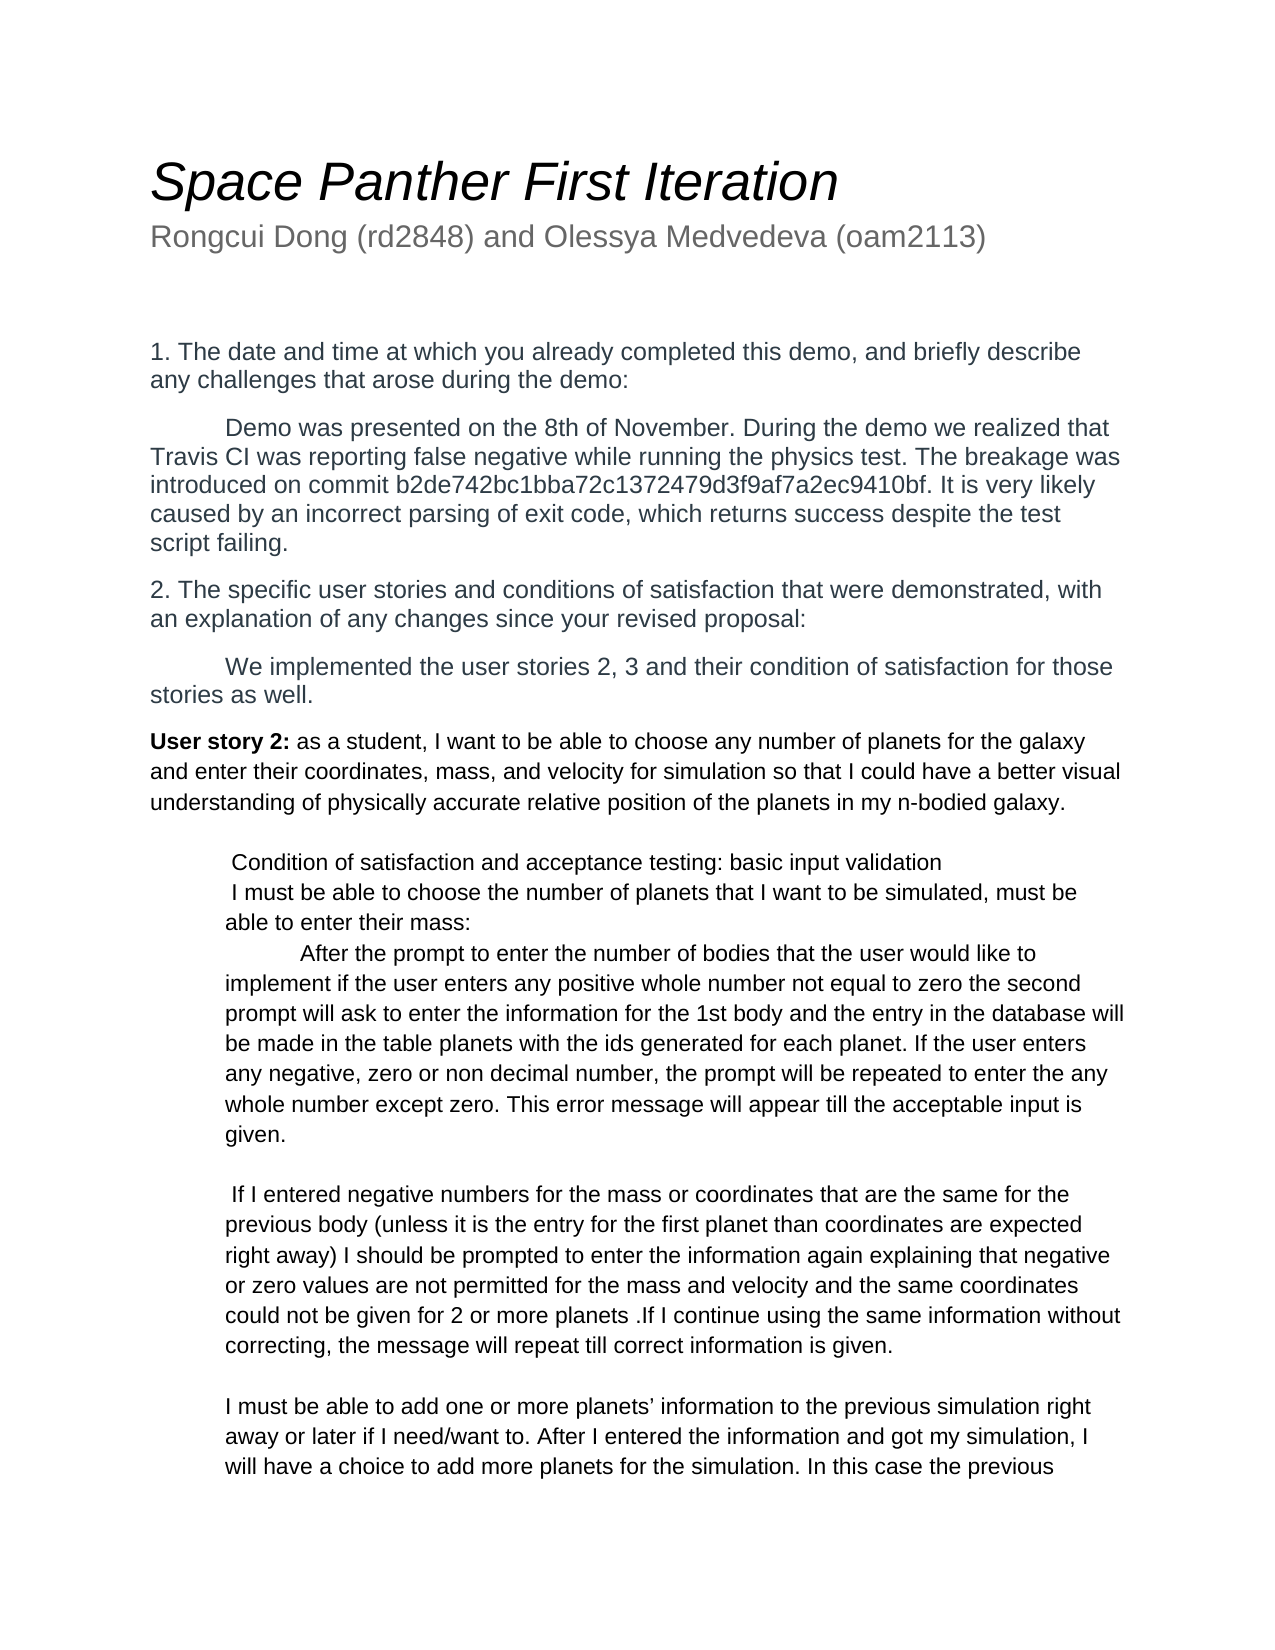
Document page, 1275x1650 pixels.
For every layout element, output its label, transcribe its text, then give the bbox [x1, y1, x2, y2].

text We implemented the user stories 2, 3 and their condition of satisfaction for those stories as well. [150, 652, 1125, 709]
title Space Panther First Iteration [150, 150, 1125, 212]
text User story 2: as a student, I want to be able to choose any number of planets for the galaxy and enter their coordinates, mass, and velocity for simulation so that I could have a better visual understanding of physically accurate relative position of the planets in my n-bodied galaxy. [150, 728, 1125, 815]
text I must be able to choose the number of planets that I want to be simulated, must be able to enter their mass: [225, 879, 1125, 936]
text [225, 1393, 1125, 1479]
subtitle Rongcui Dong (rd2848) and Olessya Medvedeva (oam2113) [150, 218, 1125, 254]
text After the prompt to enter the number of bodies that the user would like to implement if the user enters any positive whole number not equal to zero the second prompt will ask to enter the information for the 1st body and the entry in the database will be made in the table planets with the ids generated for each planet. If the user enters any negative, zero or non decimal number, the prompt will be repeated to enter the any whole number except zero. This error message will appear till the acceptable input is given. [225, 939, 1125, 1147]
text Condition of satisfaction and acceptance testing: basic input validation [225, 849, 1125, 875]
text 2. The specific user stories and conditions of satisfaction that were demonstrated, with an explanation of any changes since your revised proposal: [150, 576, 1125, 633]
text 1. The date and time at which you already completed this demo, and briefly describe any challenges that arose during the demo: [150, 337, 1125, 394]
text If I entered negative numbers for the mass or coordinates that are the same for the previous body (unless it is the entry for the first planet than coordinates are expected right away) I should be prompted to enter the information again explaining that negative or zero values are not permitted for the mass and velocity and the same coordinates could not be given for 2 or more planets .If I continue using the same information without correcting, the message will repeat till correct information is given. [225, 1181, 1125, 1358]
text Demo was presented on the 8th of November. During the demo we realized that Travis CI was reporting false negative while running the physics test. The breakage was introduced on commit b2de742bc1bba72c1372479d3f9af7a2ec9410bf. It is very likely caused by an incorrect parsing of exit code, which returns success despite the test script failing. [150, 413, 1125, 557]
